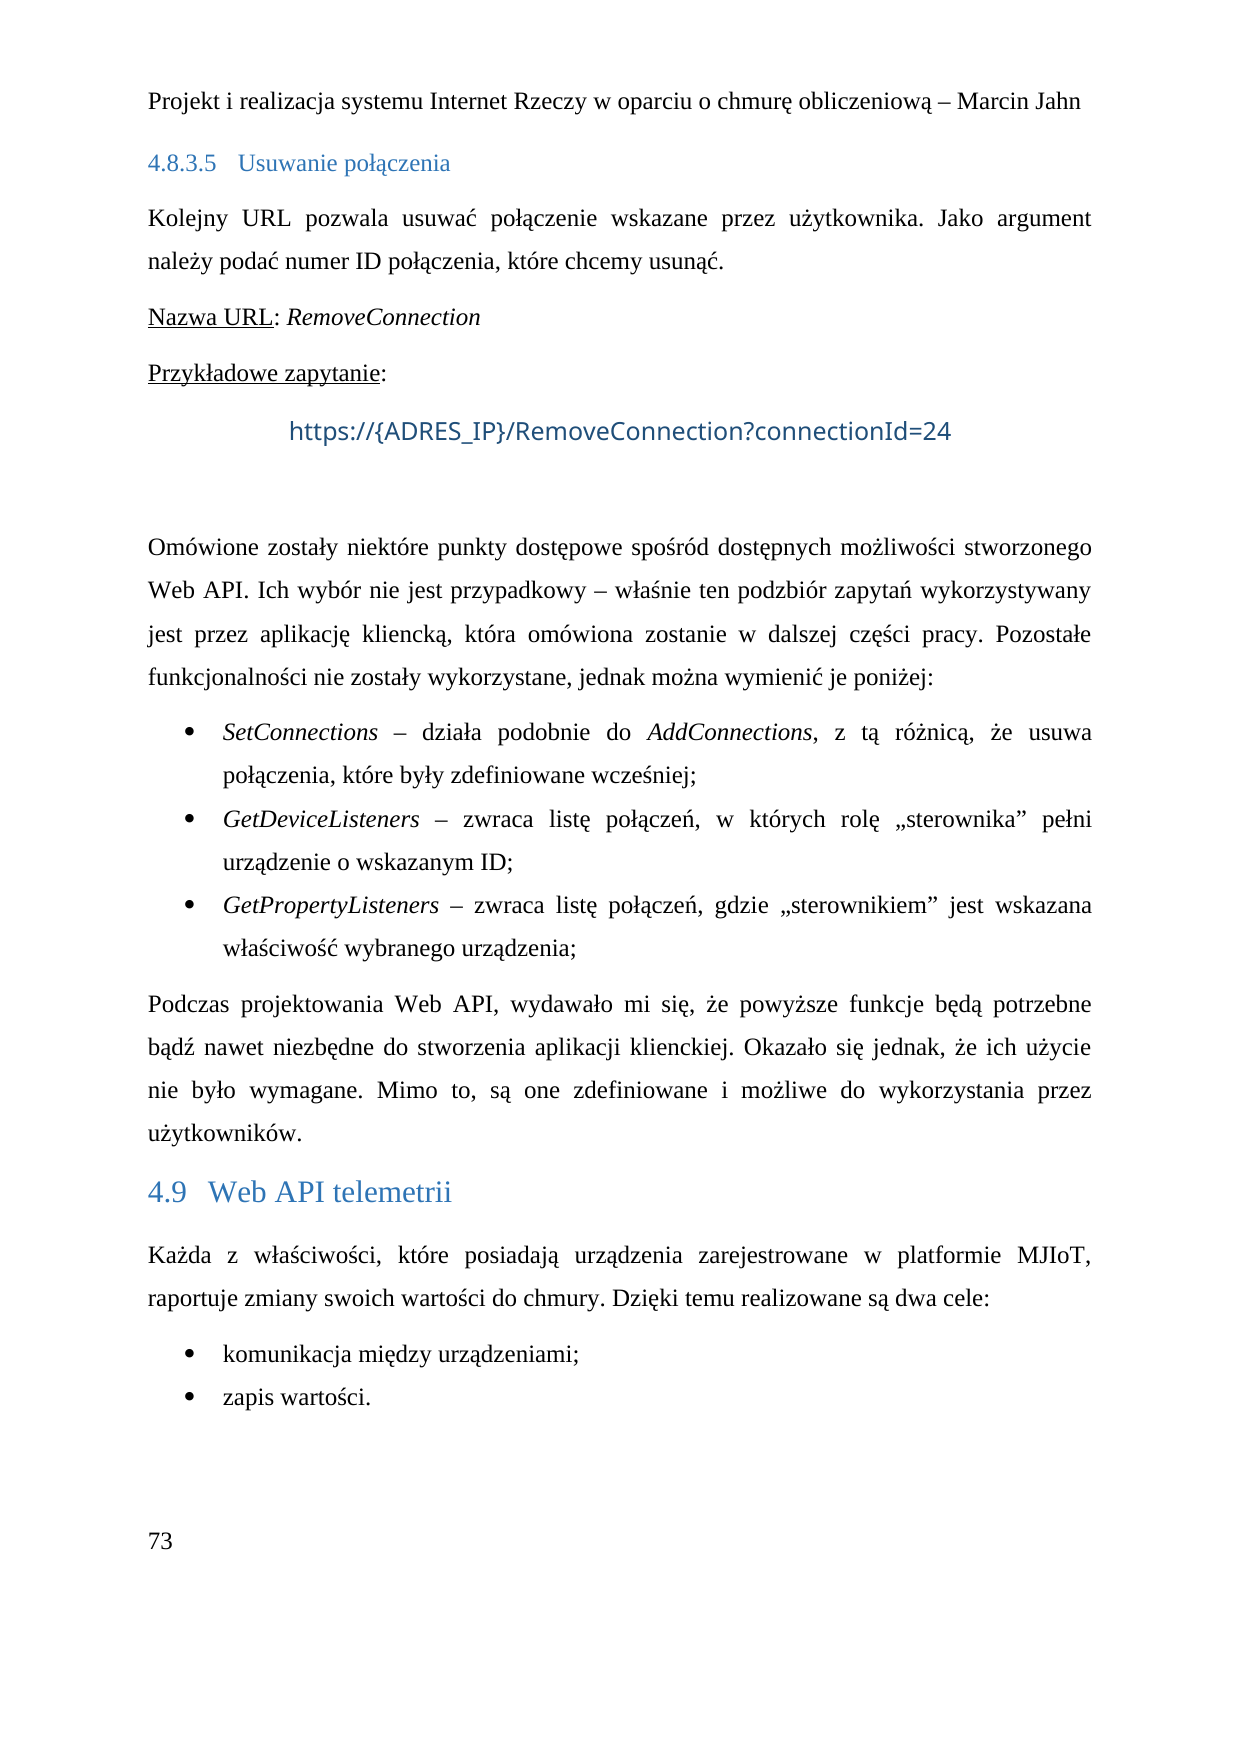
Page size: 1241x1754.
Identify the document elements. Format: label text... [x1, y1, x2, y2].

list GetPropertyListeners – zwraca listę połączeń, gdzie „sterownikiem” jest wskazana właściwość wybranego urządzenia; [185, 890, 1093, 962]
list GetDeviceListeners – zwraca listę połączeń, w których rolę „sterownika” pełni urządzenie o wskazanym ID; [185, 804, 1093, 876]
list zapis wartości. [185, 1382, 1093, 1411]
text Każda z właściwości, które posiadają urządzenia zarejestrowane w platformie MJIoT, raportuje zmiany swoich wartości do chmury. Dzięki temu realizowane są dwa cele: [148, 1240, 1093, 1312]
text Przykładowe zapytanie: [148, 358, 1093, 386]
list komunikacja między urządzeniami; [185, 1339, 1093, 1367]
subtitle Usuwanie połączenia [148, 148, 1093, 176]
text Omówione zostały niektóre punkty dostępowe spośród dostępnych możliwości stworzonego Web API. Ich wybór nie jest przypadkowy – właśnie ten podzbiór zapytań wykorzystywany jest przez aplikację kliencką, która omówiona zostanie w dalszej części pracy. Pozostałe funkcjonalności nie zostały wykorzystane, jednak można wymienić je poniżej: [148, 532, 1093, 691]
text https://{ADRES_IP}/RemoveConnection?connectionId=24 [148, 413, 1093, 447]
text Nazwa URL: RemoveConnection [148, 302, 1093, 331]
subtitle Web API telemetrii [148, 1174, 1093, 1209]
list SetConnections – działa podobnie do AddConnections, z tą różnicą, że usuwa połączenia, które były zdefiniowane wcześniej; [185, 717, 1093, 789]
text Podczas projektowania Web API, wydawało mi się, że powyższe funkcje będą potrzebne bądź nawet niezbędne do stworzenia aplikacji klienckiej. Okazało się jednak, że ich użycie nie było wymagane. Mimo to, są one zdefiniowane i możliwe do wykorzystania przez użytkowników. [148, 989, 1093, 1147]
text Kolejny URL pozwala usuwać połączenie wskazane przez użytkownika. Jako argument należy podać numer ID połączenia, które chcemy usunąć. [148, 203, 1093, 275]
